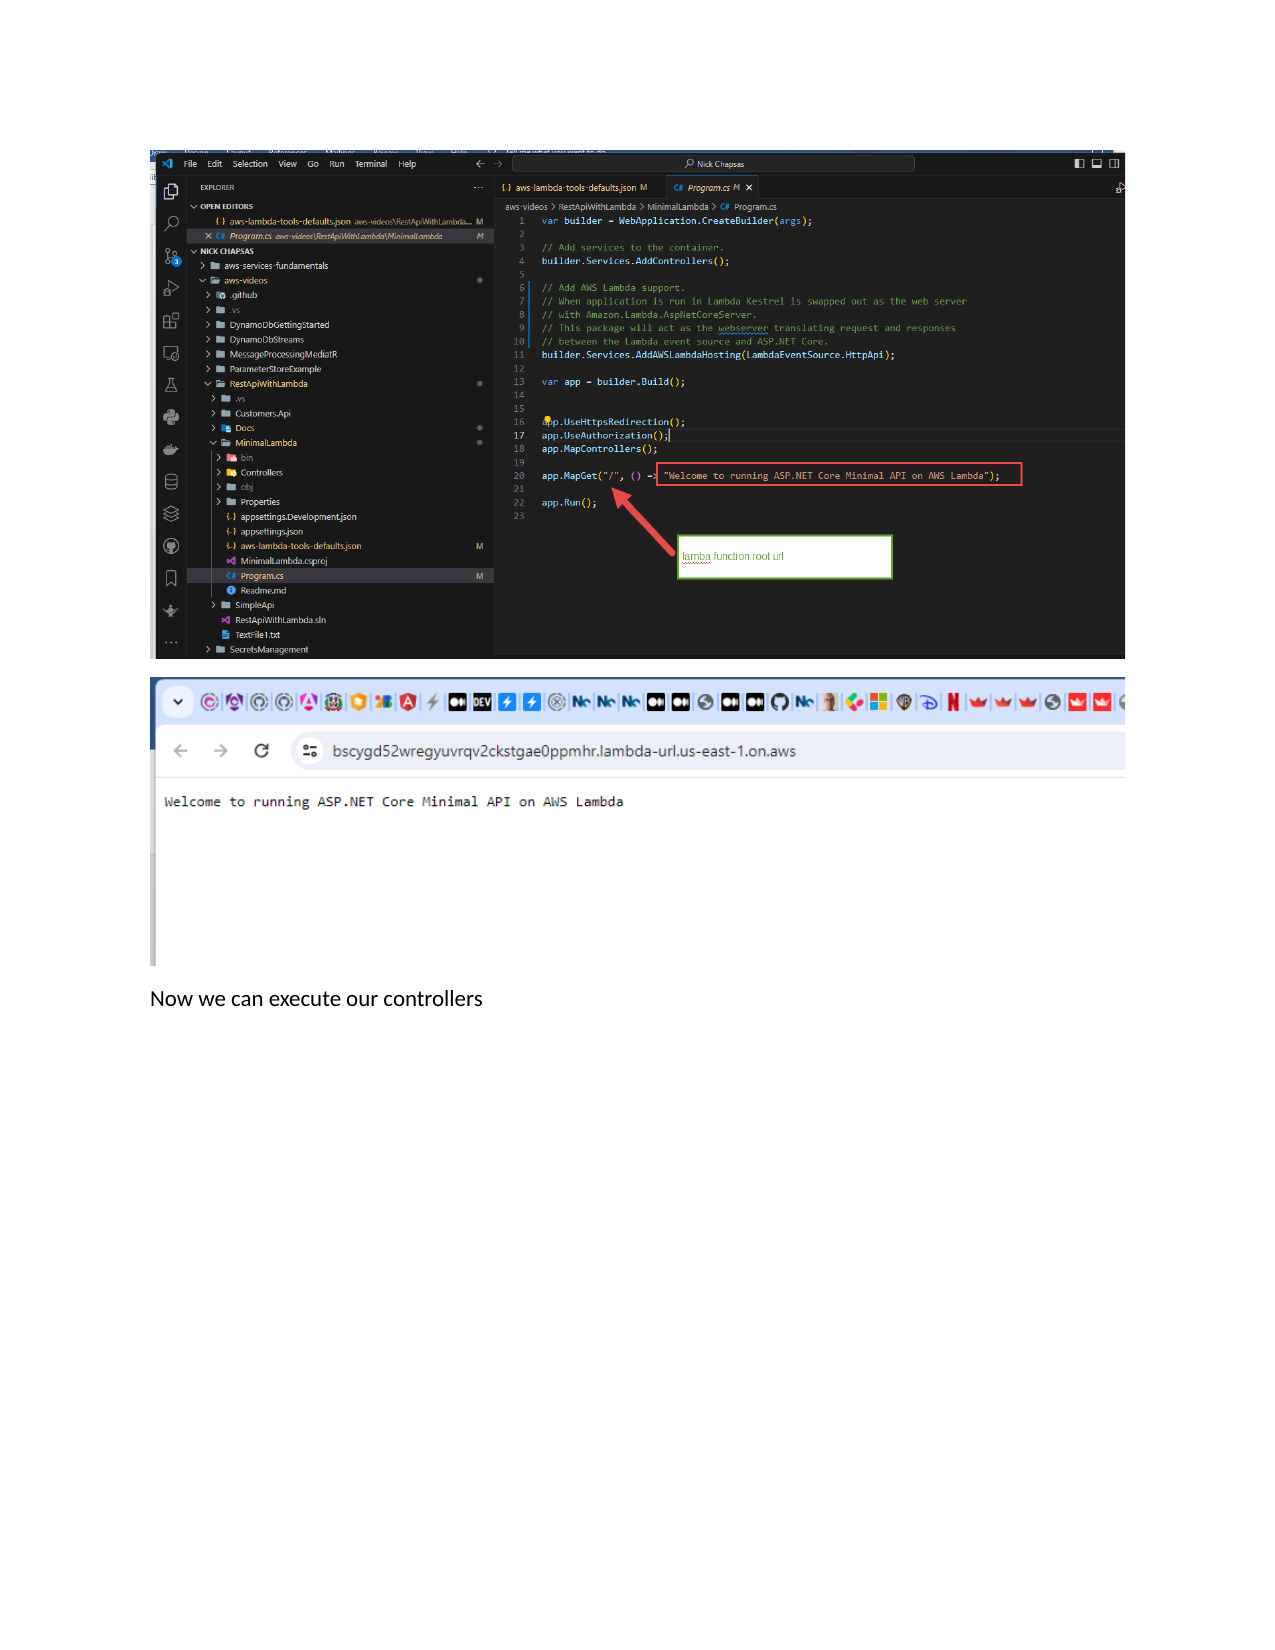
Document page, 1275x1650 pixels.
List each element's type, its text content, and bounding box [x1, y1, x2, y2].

text Now we can execute our controllers [150, 984, 1125, 1012]
picture [150, 150, 1125, 659]
picture [150, 677, 1125, 966]
